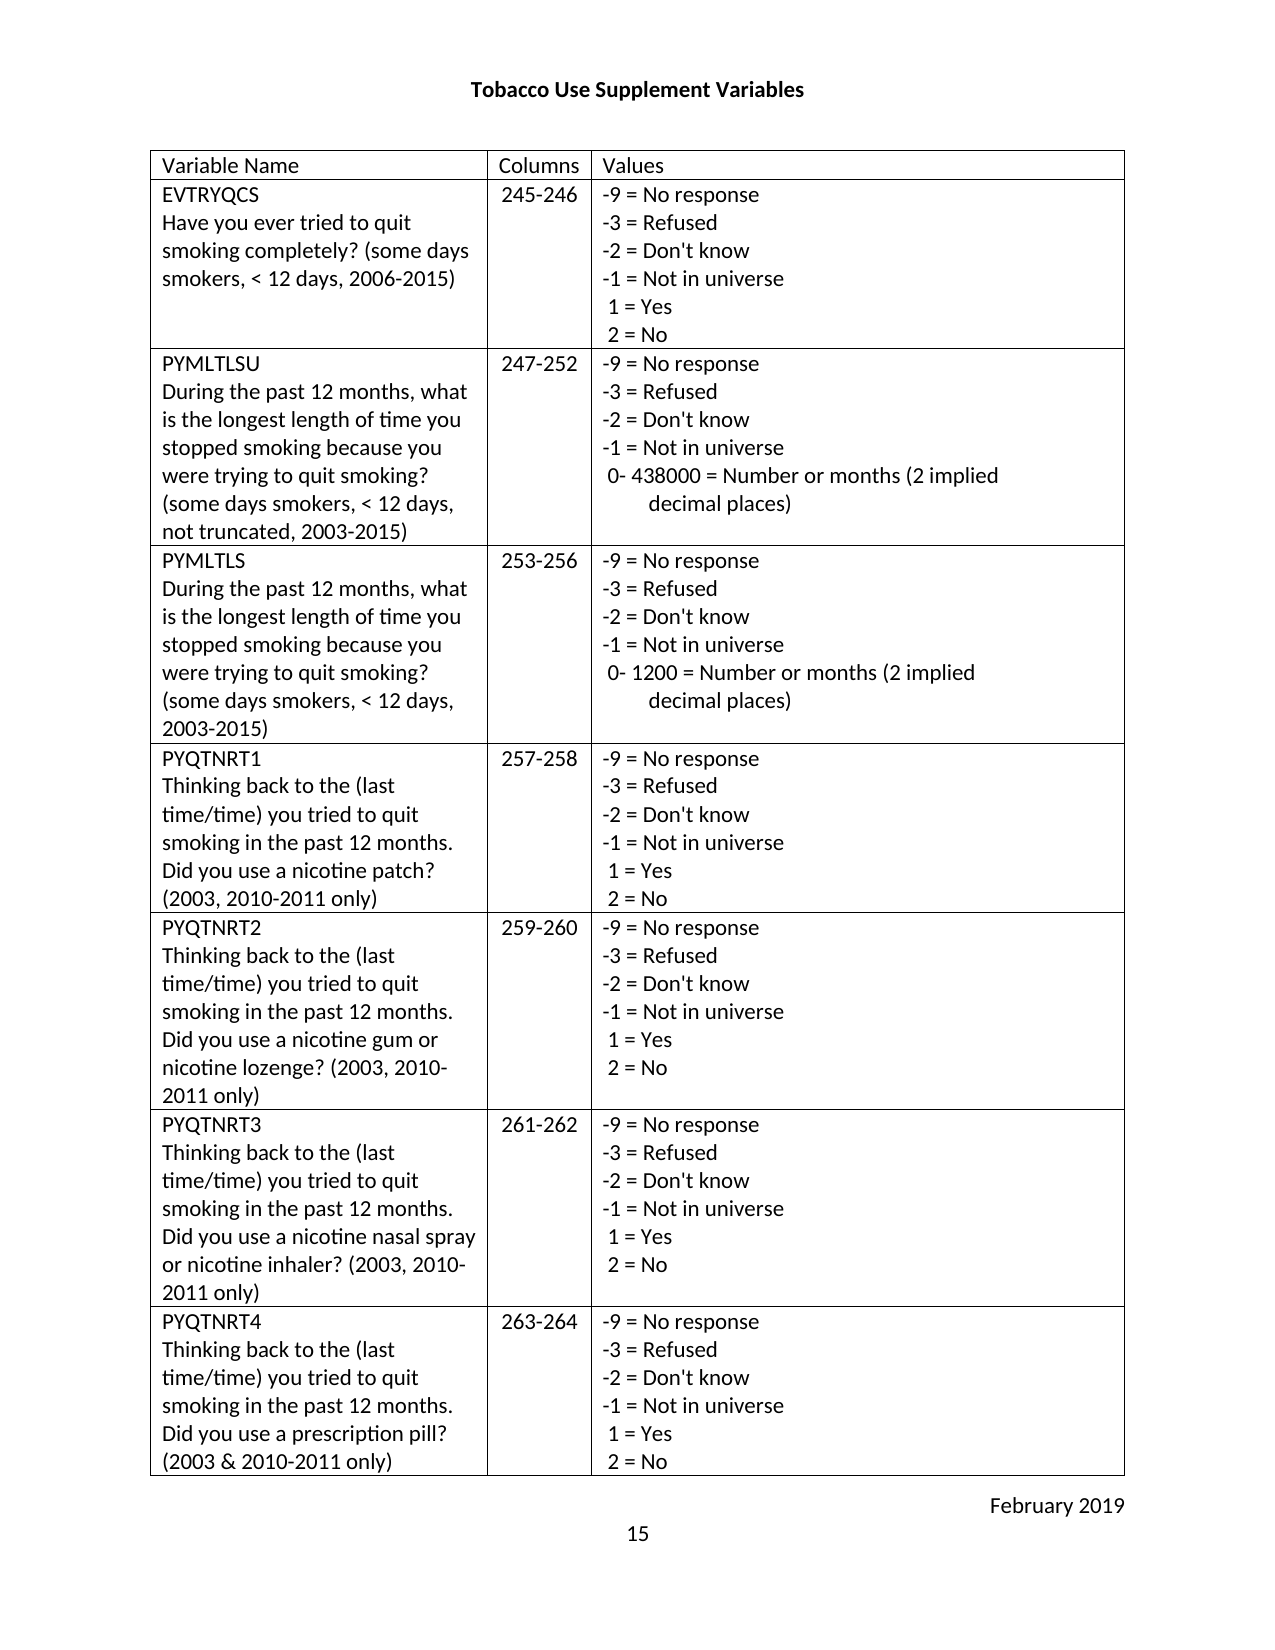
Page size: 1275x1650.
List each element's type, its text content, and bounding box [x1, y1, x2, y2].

table_cell 245-246 [488, 180, 591, 348]
table_cell 253-256 [488, 546, 591, 743]
table_cell 263-264 [488, 1307, 591, 1475]
table_cell -9 = No response -3 = Refused -2 = Don't know -1 = Not in universe 0- 1200 = Number or months (2 implied decimal places) [592, 546, 1124, 743]
table_cell PYQTNRT3 Thinking back to the (last time/time) you tried to quit smoking in the past 12 months. Did you use a nicotine nasal spray or nicotine inhaler? (2003, 2010-2011 only) [151, 1110, 487, 1306]
table_cell -9 = No response -3 = Refused -2 = Don't know -1 = Not in universe 1 = Yes 2 = No [592, 744, 1124, 912]
table_cell 259-260 [488, 913, 591, 1109]
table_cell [592, 180, 1124, 348]
table_cell PYQTNRT2 Thinking back to the (last time/time) you tried to quit smoking in the past 12 months. Did you use a nicotine gum or nicotine lozenge? (2003, 2010-2011 only) [151, 913, 487, 1109]
table_header Variable Name [151, 151, 487, 179]
table_cell PYMLTLSU During the past 12 months, what is the longest length of time you stopped smoking because you were trying to quit smoking? (some days smokers, < 12 days, not truncated, 2003-2015) [151, 349, 487, 545]
table_cell 261-262 [488, 1110, 591, 1306]
table_cell PYMLTLS During the past 12 months, what is the longest length of time you stopped smoking because you were trying to quit smoking? (some days smokers, < 12 days, 2003-2015) [151, 546, 487, 743]
table_cell PYQTNRT4 Thinking back to the (last time/time) you tried to quit smoking in the past 12 months. Did you use a prescription pill? (2003 & 2010-2011 only) [151, 1307, 487, 1475]
table_cell PYQTNRT1 Thinking back to the (last time/time) you tried to quit smoking in the past 12 months. Did you use a nicotine patch? (2003, 2010-2011 only) [151, 744, 487, 912]
table_cell -9 = No response -3 = Refused -2 = Don't know -1 = Not in universe 1 = Yes 2 = No [592, 1110, 1124, 1306]
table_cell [592, 1307, 1124, 1475]
table_header Values [592, 151, 1124, 179]
table_cell 257-258 [488, 744, 591, 912]
table_header Columns [488, 151, 591, 179]
table_cell EVTRYQCS Have you ever tried to quit smoking completely? (some days smokers, < 12 days, 2006-2015) [151, 180, 487, 348]
table_cell -9 = No response -3 = Refused -2 = Don't know -1 = Not in universe 1 = Yes 2 = No [592, 913, 1124, 1109]
table_cell 247-252 [488, 349, 591, 545]
table_cell -9 = No response -3 = Refused -2 = Don't know -1 = Not in universe 0- 438000 = Number or months (2 implied decimal places) [592, 349, 1124, 545]
